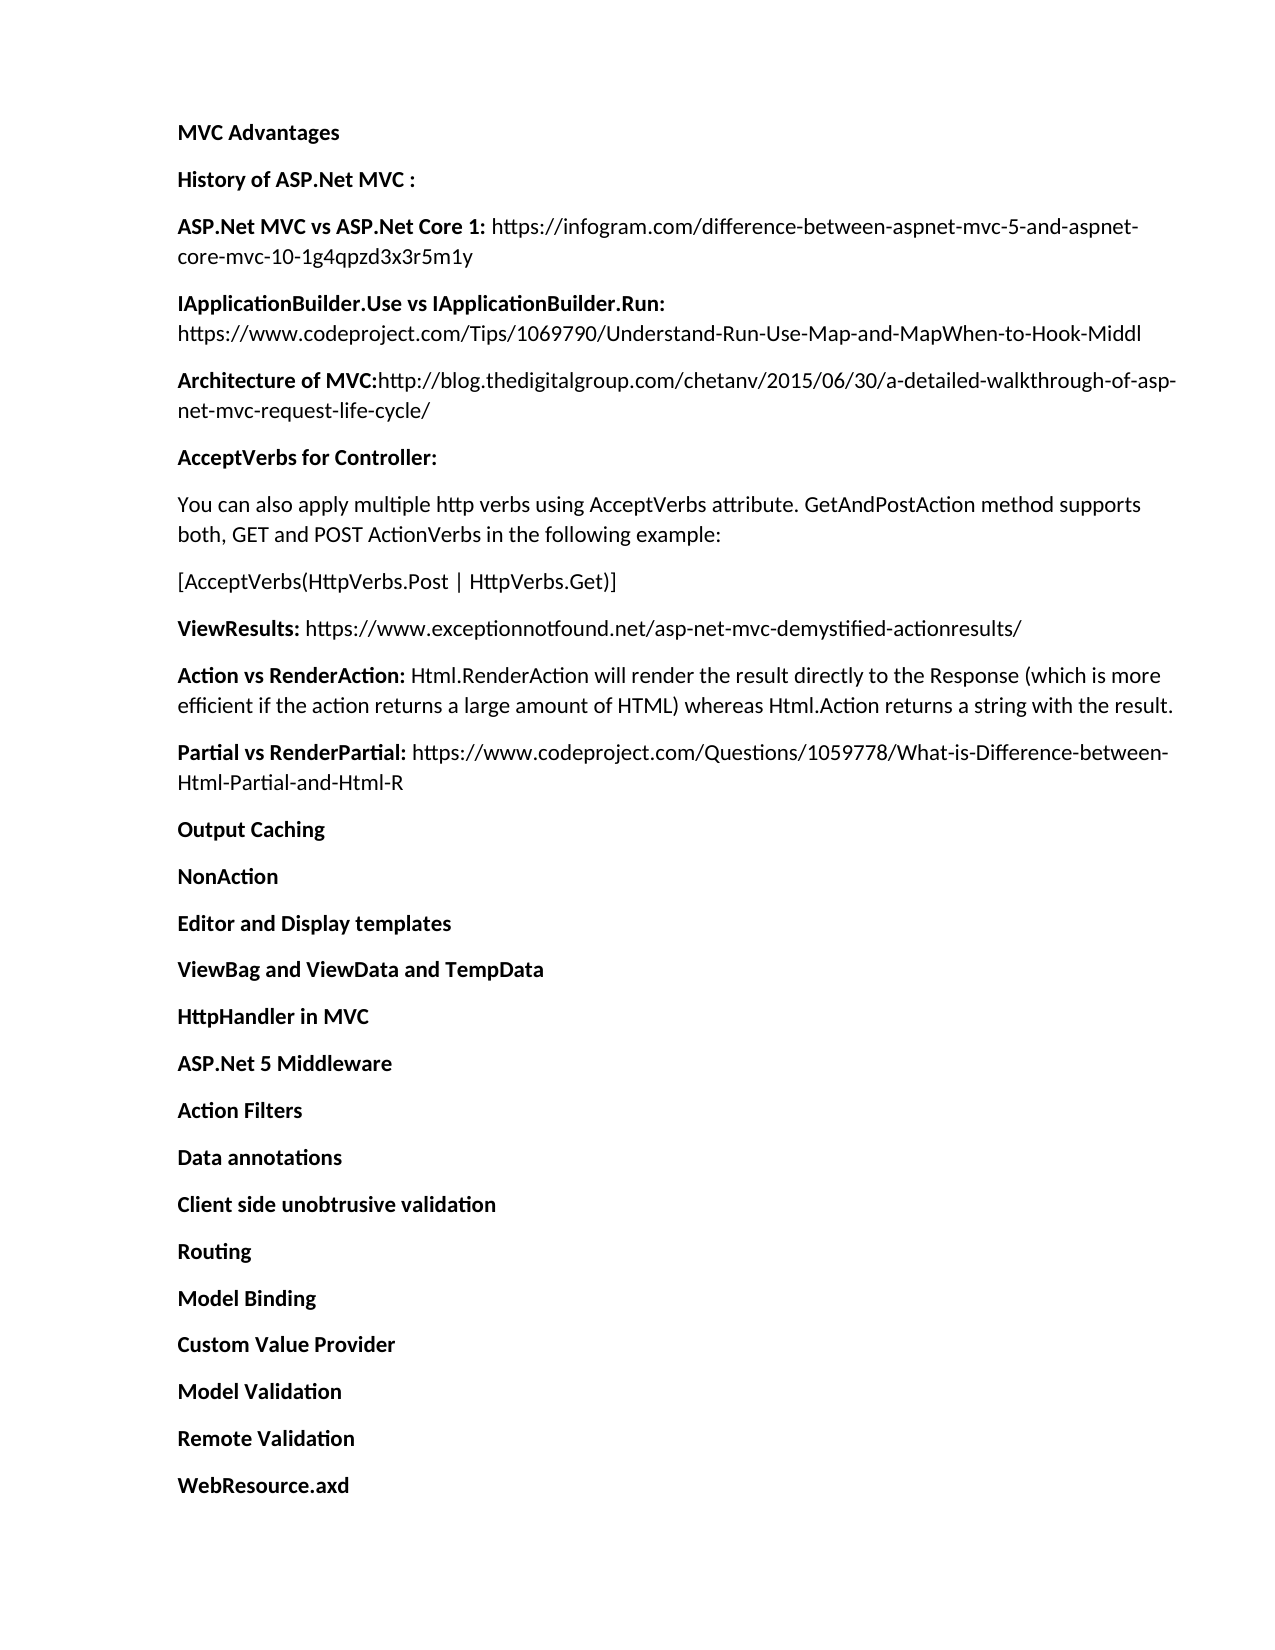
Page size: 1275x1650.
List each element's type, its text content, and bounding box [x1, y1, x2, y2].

text WebResource.axd [177, 1471, 1186, 1499]
text Partial vs RenderPartial: https://www.codeproject.com/Questions/1059778/What-is-Difference-between-Html-Partial-and-Html-R [177, 738, 1186, 796]
text [AcceptVerbs(HttpVerbs.Post | HttpVerbs.Get)] [177, 567, 1186, 595]
text MVC Advantages [177, 118, 1186, 146]
text ASP.Net MVC vs ASP.Net Core 1: https://infogram.com/difference-between-aspnet-mvc-5-and-aspnet-core-mvc-10-1g4qpzd3x3r5m1y [177, 212, 1186, 270]
text Output Caching [177, 815, 1186, 843]
text History of ASP.Net MVC : [177, 165, 1186, 193]
text Editor and Display templates [177, 909, 1186, 937]
text NonAction [177, 862, 1186, 890]
text Routing [177, 1237, 1186, 1265]
text Model Validation [177, 1377, 1186, 1406]
text You can also apply multiple http verbs using AcceptVerbs attribute. GetAndPostAction method supports both, GET and POST ActionVerbs in the following example: [177, 490, 1186, 548]
text Model Binding [177, 1284, 1186, 1312]
text ASP.Net 5 Middleware [177, 1049, 1186, 1077]
text Remote Validation [177, 1424, 1186, 1452]
text Data annotations [177, 1143, 1186, 1171]
text HttpHandler in MVC [177, 1002, 1186, 1031]
text AcceptVerbs for Controller: [177, 443, 1186, 471]
text Architecture of MVC:http://blog.thedigitalgroup.com/chetanv/2015/06/30/a-detailed-walkthrough-of-asp-net-mvc-request-life-cycle/ [177, 366, 1186, 424]
text Action Filters [177, 1096, 1186, 1124]
text Action vs RenderAction: Html.RenderAction will render the result directly to the Response (which is more efficient if the action returns a large amount of HTML) whereas Html.Action returns a string with the result. [177, 661, 1186, 719]
text IApplicationBuilder.Use vs IApplicationBuilder.Run: https://www.codeproject.com/Tips/1069790/Understand-Run-Use-Map-and-MapWhen-to-Hook-Middl [177, 289, 1186, 347]
text ViewBag and ViewData and TempData [177, 956, 1186, 984]
text ViewResults: https://www.exceptionnotfound.net/asp-net-mvc-demystified-actionresults/ [177, 614, 1186, 642]
text Custom Value Provider [177, 1331, 1186, 1359]
text Client side unobtrusive validation [177, 1190, 1186, 1218]
